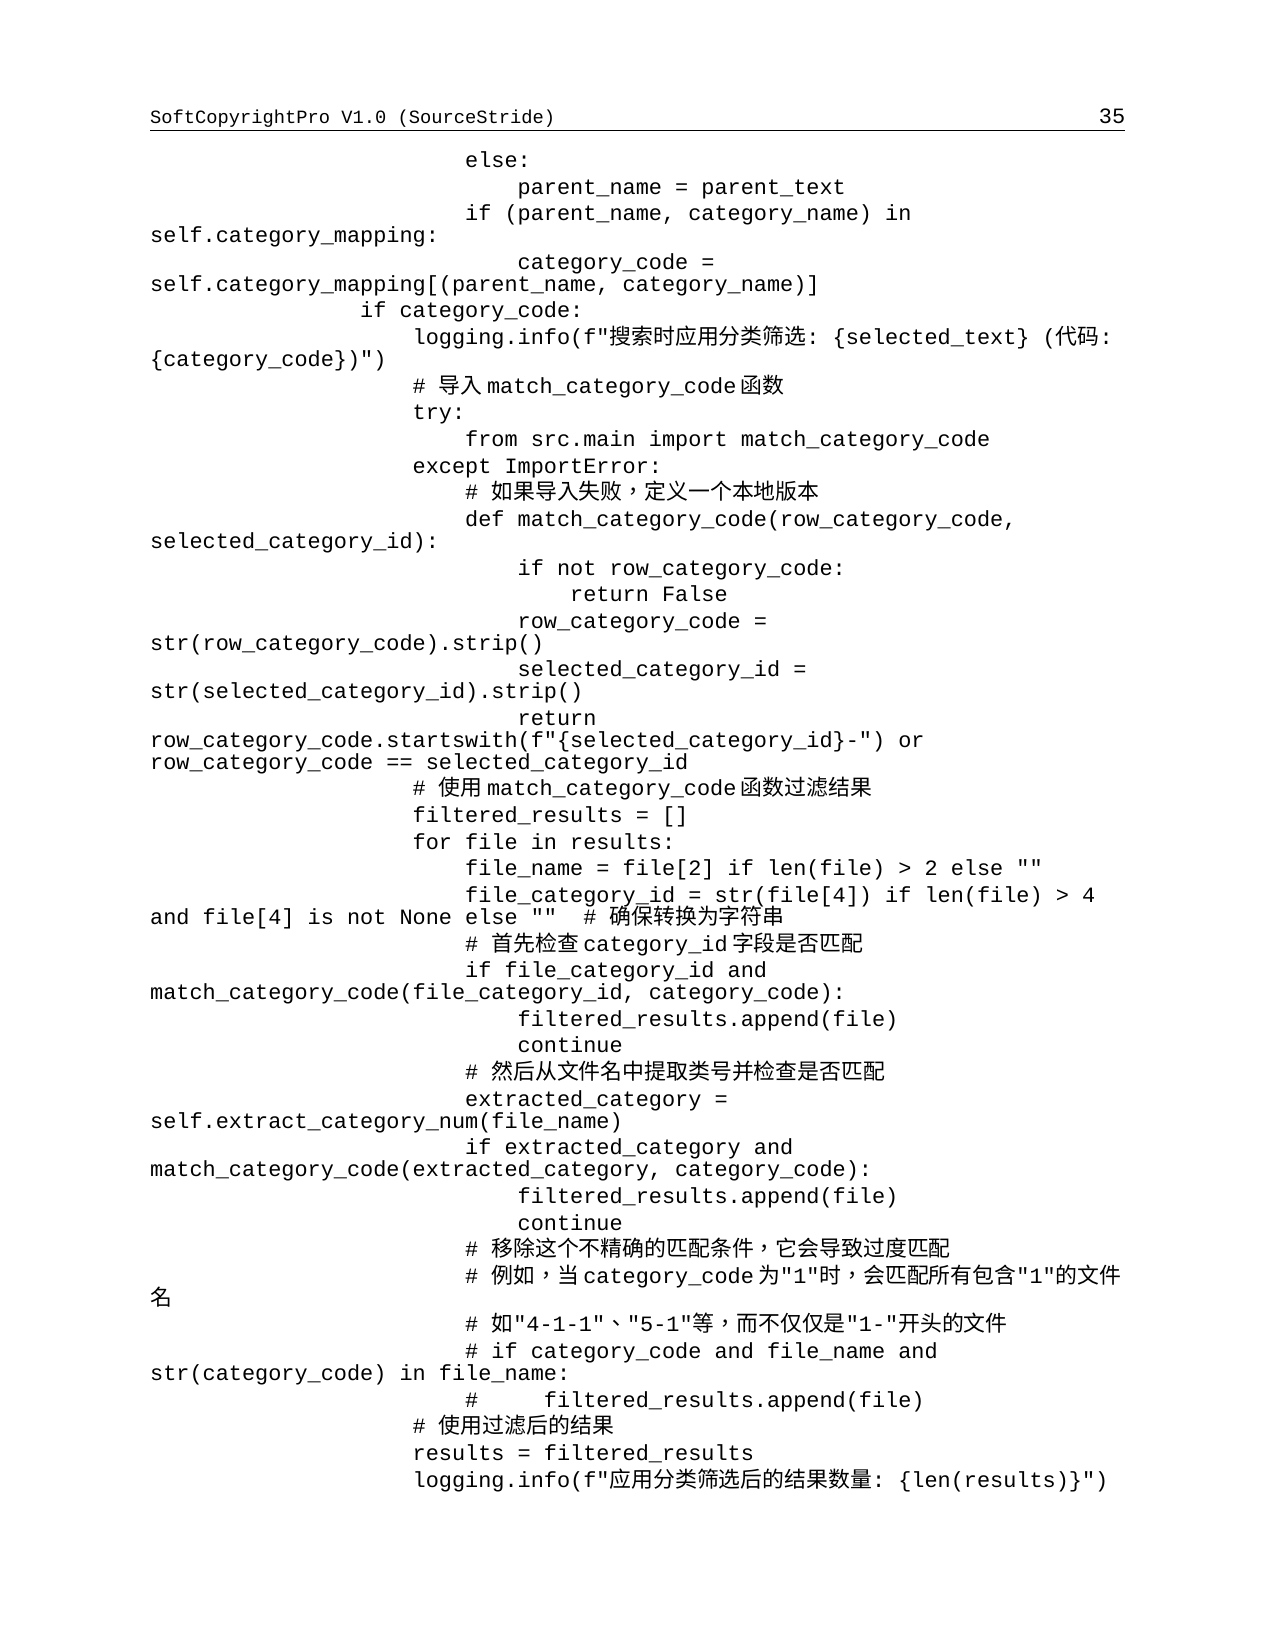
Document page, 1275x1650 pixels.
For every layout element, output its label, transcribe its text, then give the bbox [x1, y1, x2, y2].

text for file in results: [150, 832, 1125, 853]
text results = filtered_results [150, 1443, 1125, 1465]
text if file_category_id and match_category_code(file_category_id, category_code): [150, 960, 1125, 1004]
text # 例如，当category_code为"1"时，会匹配所有包含"1"的文件名 [150, 1266, 1125, 1309]
text return False [150, 584, 1125, 606]
text # if category_code and file_name and str(category_code) in file_name: [150, 1341, 1125, 1385]
text continue [150, 1212, 1125, 1234]
text # filtered_results.append(file) [150, 1389, 1125, 1411]
text # 首先检查category_id字段是否匹配 [150, 933, 1125, 955]
text def match_category_code(row_category_code, selected_category_id): [150, 509, 1125, 553]
text from src.main import match_category_code [150, 429, 1125, 451]
text try: [150, 402, 1125, 424]
text filtered_results.append(file) [150, 1186, 1125, 1208]
text # 如"4-1-1"、"5-1"等，而不仅仅是"1-"开头的文件 [150, 1314, 1125, 1336]
text category_code = self.category_mapping[(parent_name, category_name)] [150, 252, 1125, 296]
text if not row_category_code: [150, 557, 1125, 579]
text parent_name = parent_text [150, 177, 1125, 198]
text # 使用match_category_code函数过滤结果 [150, 778, 1125, 800]
text # 移除这个不精确的匹配条件，它会导致过度匹配 [150, 1239, 1125, 1261]
text logging.info(f"应用分类筛选后的结果数量: {len(results)}") [150, 1469, 1125, 1491]
text file_category_id = str(file[4]) if len(file) > 4 and file[4] is not None else "" # 确保转换为字符串 [150, 885, 1125, 929]
text except ImportError: [150, 456, 1125, 477]
text logging.info(f"搜索时应用分类筛选: {selected_text} (代码: {category_code})") [150, 327, 1125, 371]
text # 使用过滤后的结果 [150, 1416, 1125, 1438]
text extracted_category = self.extract_category_num(file_name) [150, 1089, 1125, 1132]
text if (parent_name, category_name) in self.category_mapping: [150, 203, 1125, 247]
text continue [150, 1035, 1125, 1057]
text if extracted_category and match_category_code(extracted_category, category_code): [150, 1137, 1125, 1181]
text if category_code: [150, 300, 1125, 322]
text file_name = file[2] if len(file) > 2 else "" [150, 858, 1125, 880]
text else: [150, 150, 1125, 172]
text selected_category_id = str(selected_category_id).strip() [150, 659, 1125, 703]
text filtered_results = [] [150, 805, 1125, 827]
text return row_category_code.startswith(f"{selected_category_id}-") or row_category_code == selected_category_id [150, 708, 1125, 773]
text filtered_results.append(file) [150, 1009, 1125, 1031]
text # 如果导入失败，定义一个本地版本 [150, 482, 1125, 504]
text # 然后从文件名中提取类号并检查是否匹配 [150, 1062, 1125, 1084]
text row_category_code = str(row_category_code).strip() [150, 611, 1125, 654]
text # 导入match_category_code函数 [150, 376, 1125, 397]
